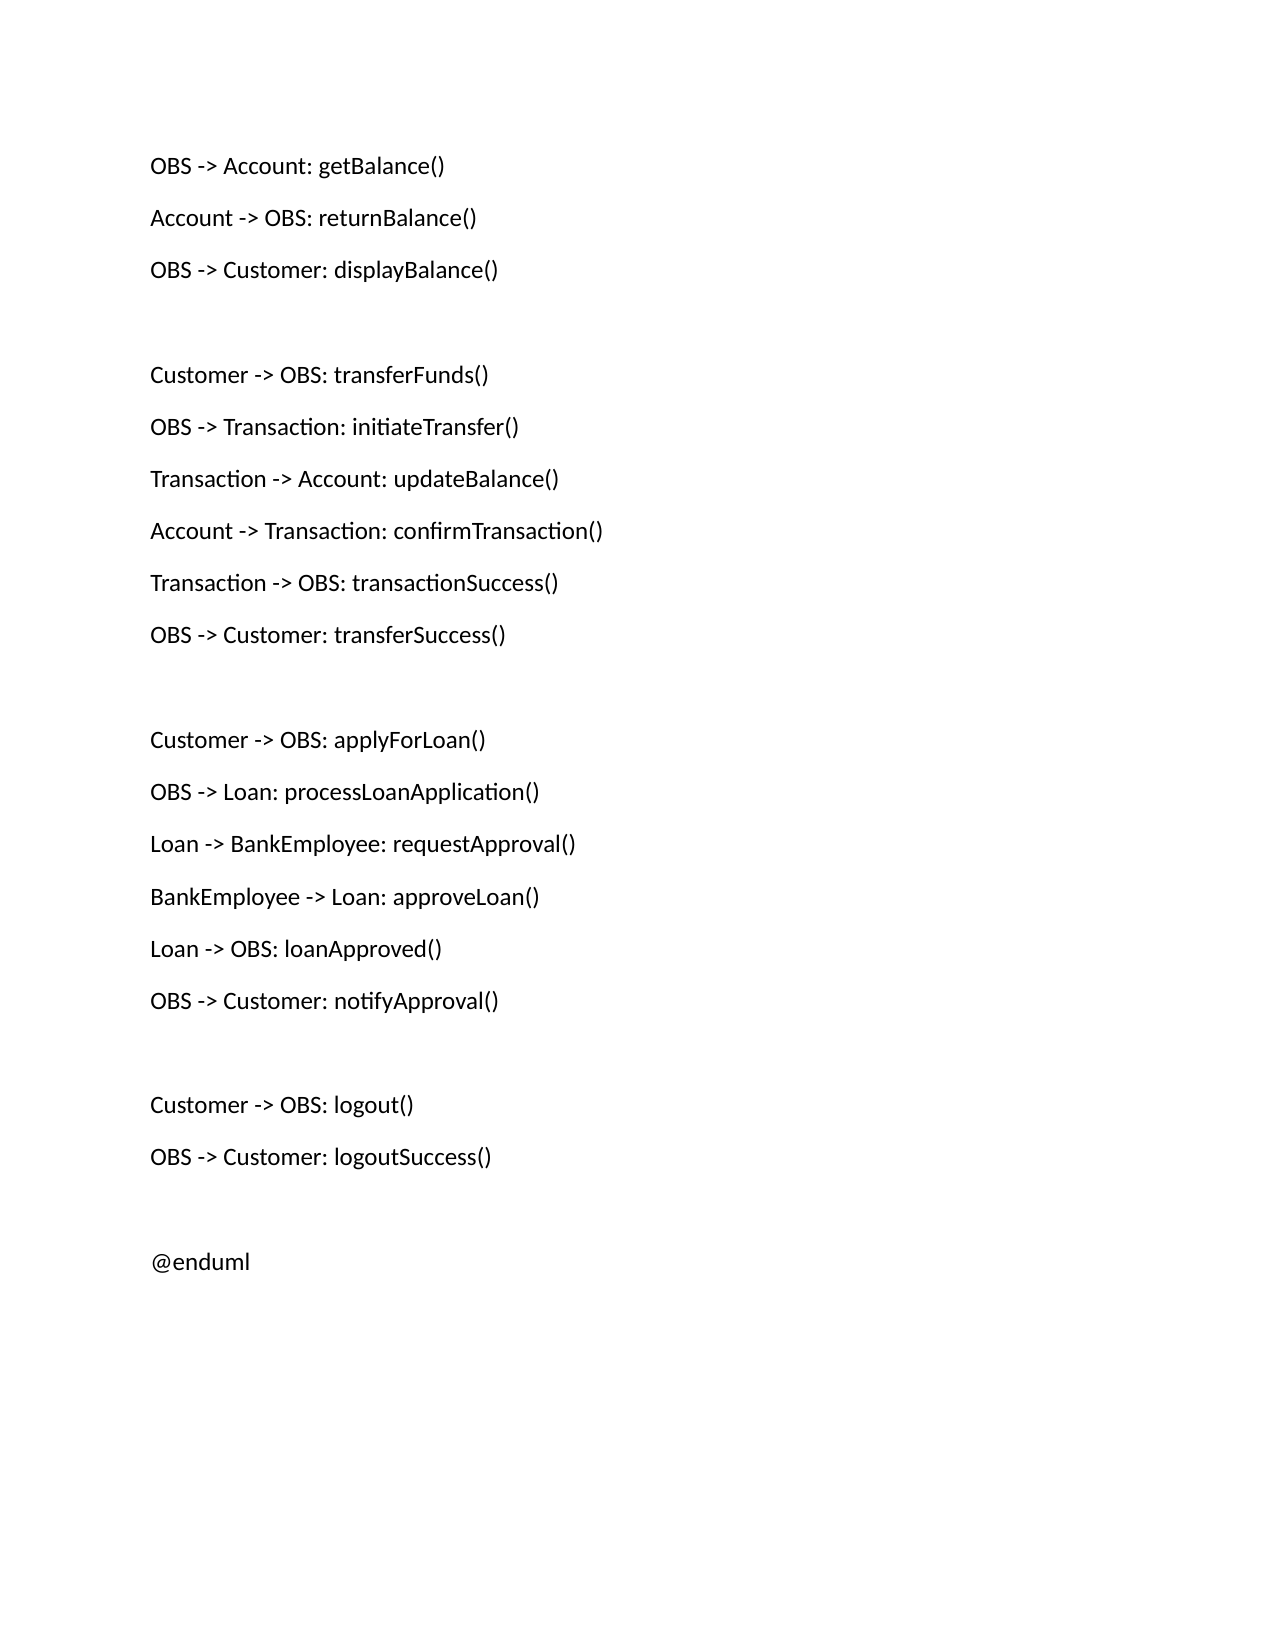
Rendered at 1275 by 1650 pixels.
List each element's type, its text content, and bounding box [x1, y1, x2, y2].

text OBS -> Customer: notifyApproval() [150, 985, 1125, 1016]
text @enduml [150, 1246, 1125, 1276]
text OBS -> Customer: logoutSuccess() [150, 1142, 1125, 1172]
text BankEmployee -> Loan: approveLoan() [150, 881, 1125, 911]
text Customer -> OBS: transferFunds() [150, 359, 1125, 389]
text Loan -> OBS: loanApproved() [150, 933, 1125, 963]
text Account -> Transaction: confirmTransaction() [150, 515, 1125, 546]
text Customer -> OBS: logout() [150, 1089, 1125, 1120]
text Customer -> OBS: applyForLoan() [150, 724, 1125, 754]
text Transaction -> Account: updateBalance() [150, 463, 1125, 494]
text OBS -> Loan: processLoanApplication() [150, 776, 1125, 807]
text Account -> OBS: returnBalance() [150, 202, 1125, 233]
text OBS -> Transaction: initiateTransfer() [150, 411, 1125, 441]
text Transaction -> OBS: transactionSuccess() [150, 567, 1125, 598]
text OBS -> Customer: displayBalance() [150, 254, 1125, 285]
text OBS -> Customer: transferSuccess() [150, 620, 1125, 650]
text Loan -> BankEmployee: requestApproval() [150, 828, 1125, 859]
text OBS -> Account: getBalance() [150, 150, 1125, 181]
